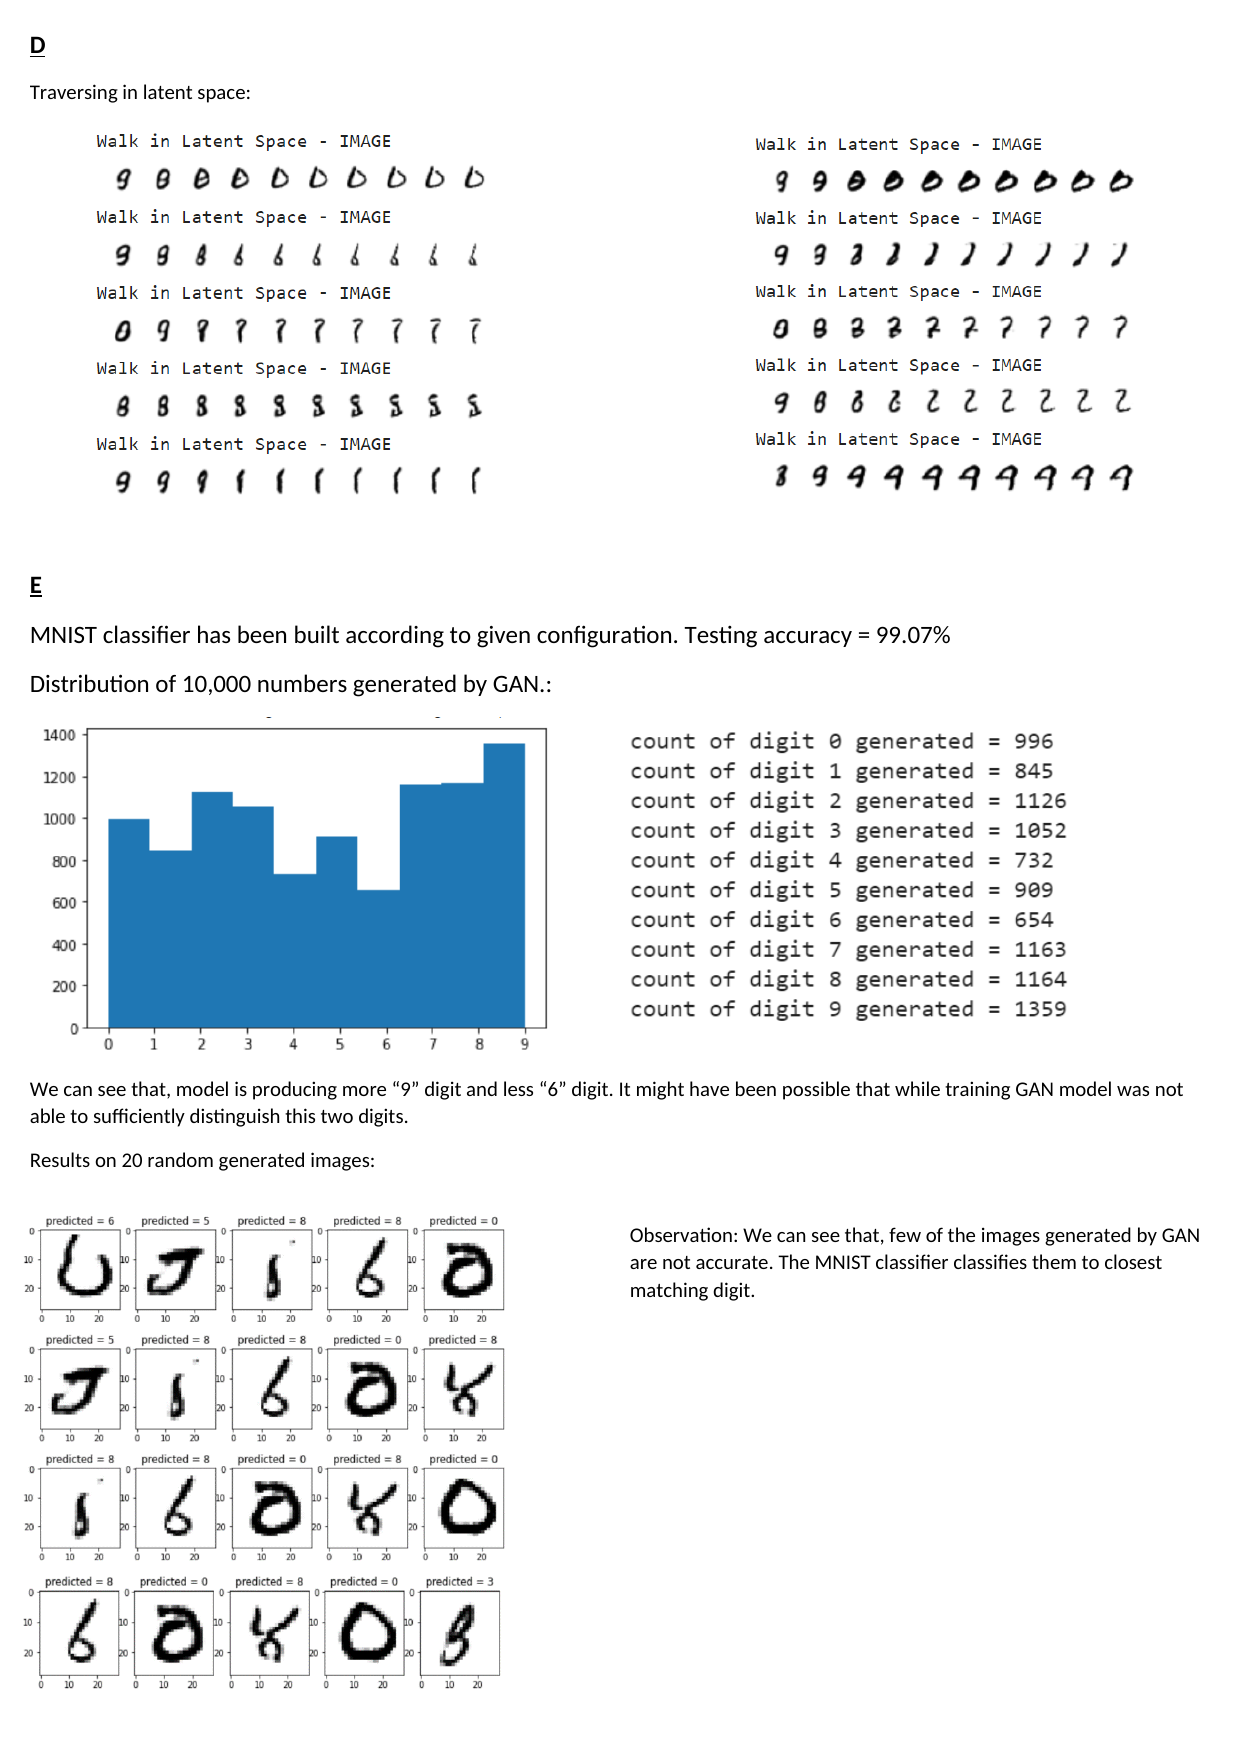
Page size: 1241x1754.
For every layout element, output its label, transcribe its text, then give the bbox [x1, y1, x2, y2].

text E [29, 569, 1211, 600]
picture [29, 717, 558, 1060]
text MNIST classifier has been built according to given configuration. Testing accuracy = 99.07% [29, 619, 1211, 649]
text Traversing in latent space: [29, 79, 1211, 104]
text D [29, 29, 1211, 60]
text Distribution of 10,000 numbers generated by GAN.: [29, 668, 1211, 699]
text Observation: We can see that, few of the images generated by GAN are not accurate. The MNIST classifier classifies them to closest matching digit. [629, 1222, 1211, 1302]
text We can see that, model is producing more “9” digit and less “6” digit. It might have been possible that while training GAN model was not able to sufficiently distinguish this two digits. [29, 1076, 1211, 1129]
picture [19, 1209, 510, 1564]
picture [84, 123, 504, 508]
picture [620, 728, 1085, 1029]
text Results on 20 random generated images: [29, 1147, 1211, 1203]
picture [736, 123, 1144, 508]
picture [19, 1568, 504, 1695]
